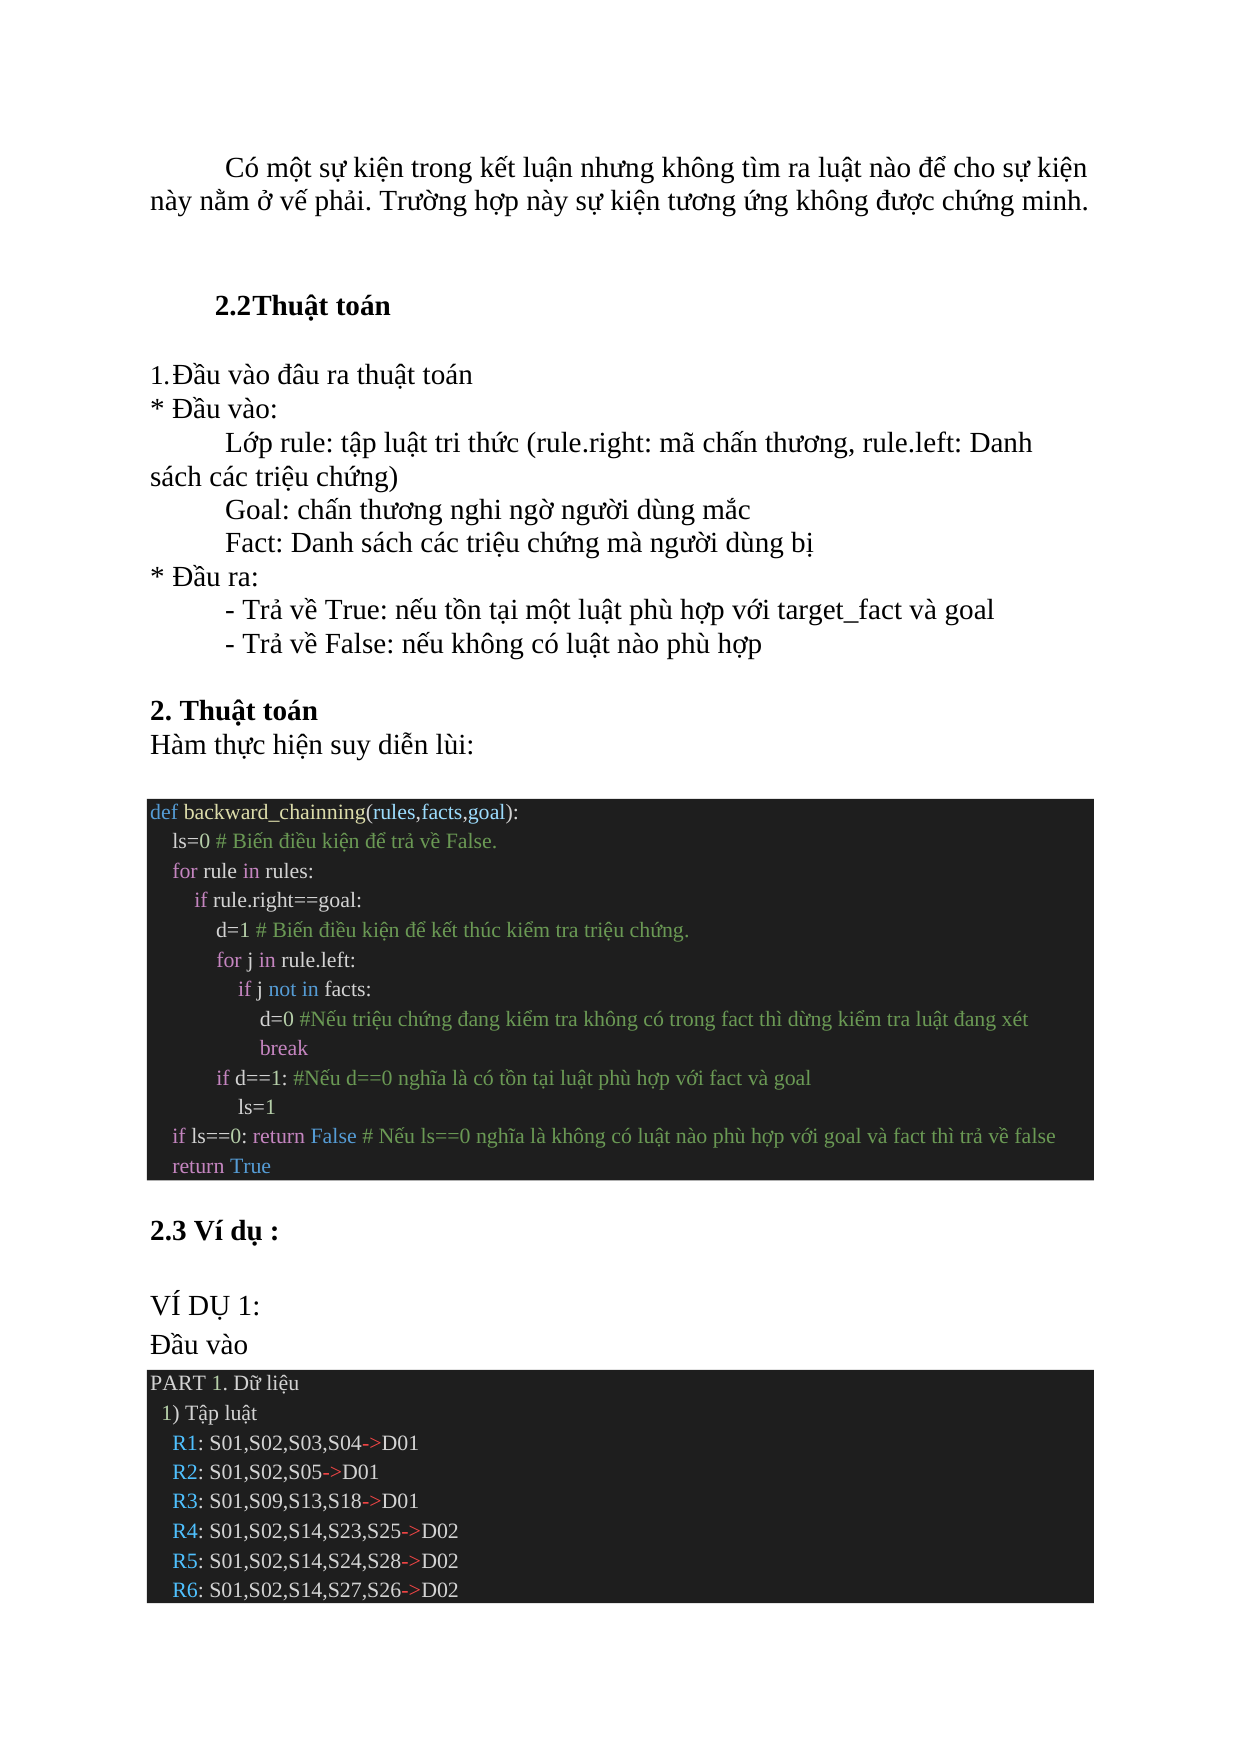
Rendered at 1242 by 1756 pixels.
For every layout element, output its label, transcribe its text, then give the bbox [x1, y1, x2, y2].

subtitle Ví dụ : [150, 1213, 1242, 1247]
text Goal: chấn thương nghi ngờ người dùng mắc [225, 492, 1242, 526]
subtitle Thuật toán [150, 694, 1242, 727]
text Hàm thực hiện suy diễn lùi: [150, 727, 1242, 761]
list Đầu vào đâu ra thuật toán [150, 358, 1242, 391]
list Trả về False: nếu không có luật nào phù hợp [225, 626, 1242, 660]
list Trả về True: nếu tồn tại một luật phù hợp với target_fact và goal [225, 593, 1242, 626]
text Fact: Danh sách các triệu chứng mà người dùng bị [225, 526, 1242, 559]
subtitle Thuật toán [214, 288, 1242, 322]
text Đầu vào [150, 1327, 1242, 1360]
text VÍ DỤ 1: [150, 1288, 1242, 1322]
text * Đầu vào: [150, 391, 1242, 425]
text Lớp rule: tập luật tri thức (rule.right: mã chấn thương, rule.left: Danh sách các triệu chứng) [150, 425, 1051, 492]
list Đầu ra: [150, 559, 1242, 593]
text Có một sự kiện trong kết luận nhưng không tìm ra luật nào để cho sự kiện này nằm ở vế phải. Trường hợp này sự kiện tương ứng không được chứng minh. [150, 150, 1091, 217]
